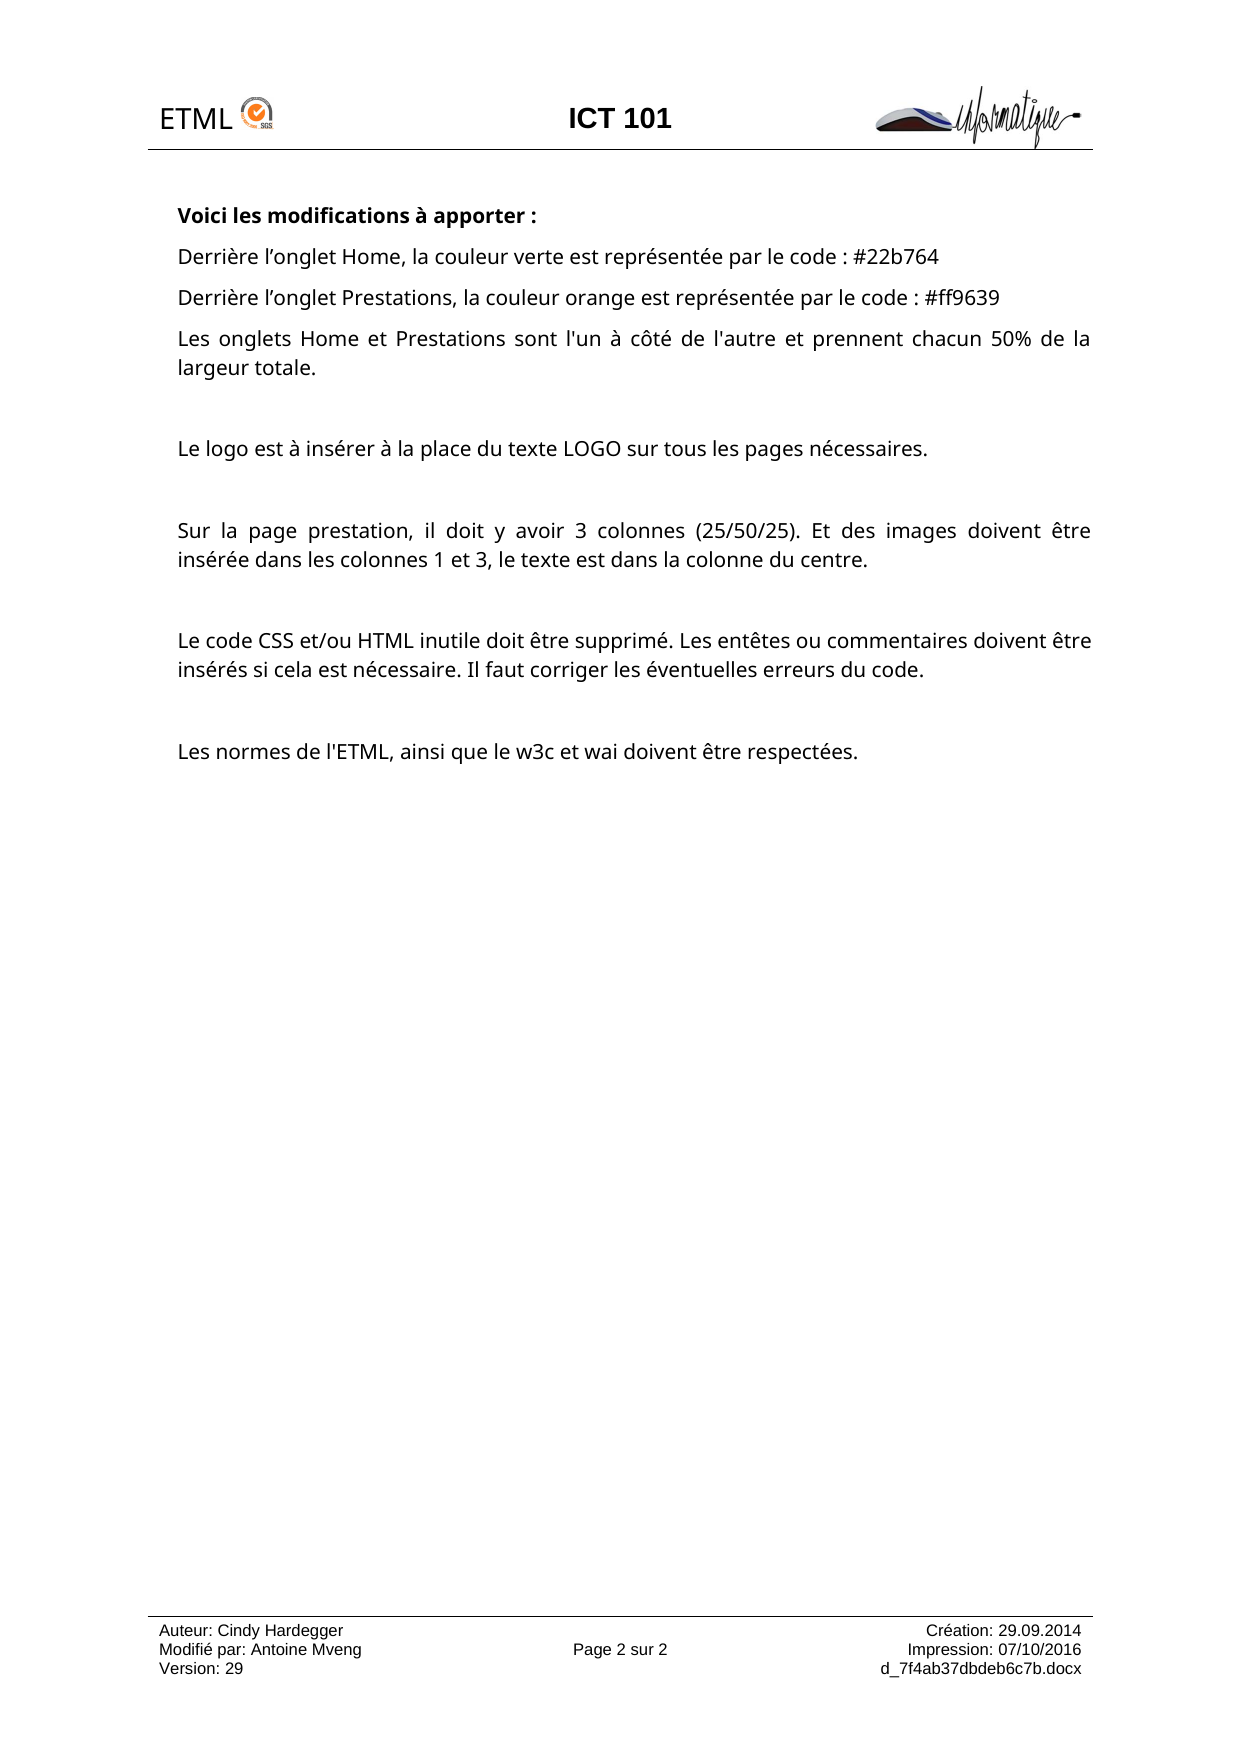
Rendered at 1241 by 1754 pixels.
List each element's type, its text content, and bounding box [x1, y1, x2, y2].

text Sur la page prestation, il doit y avoir 3 colonnes (25/50/25). Et des images doivent être insérée dans les colonnes 1 et 3, le texte est dans la colonne du centre. [177, 516, 1093, 573]
picture [875, 86, 1082, 149]
text Les onglets Home et Prestations sont l'un à côté de l'autre et prennent chacun 50% de la largeur totale. [177, 324, 1093, 381]
text Le code CSS et/ou HTML inutile doit être supprimé. Les entêtes ou commentaires doivent être insérés si cela est nécessaire. Il faut corriger les éventuelles erreurs du code. [177, 627, 1093, 683]
text Derrière l’onglet Prestations, la couleur orange est représentée par le code : #ff9639 [177, 283, 1093, 312]
text Derrière l’onglet Home, la couleur verte est représentée par le code : #22b764 [177, 242, 1093, 271]
text Le logo est à insérer à la place du texte LOGO sur tous les pages nécessaires. [177, 434, 1093, 463]
text Voici les modifications à apporter : [177, 201, 1093, 230]
picture [240, 97, 275, 130]
text Les normes de l'ETML, ainsi que le w3c et wai doivent être respectées. [177, 737, 1093, 765]
